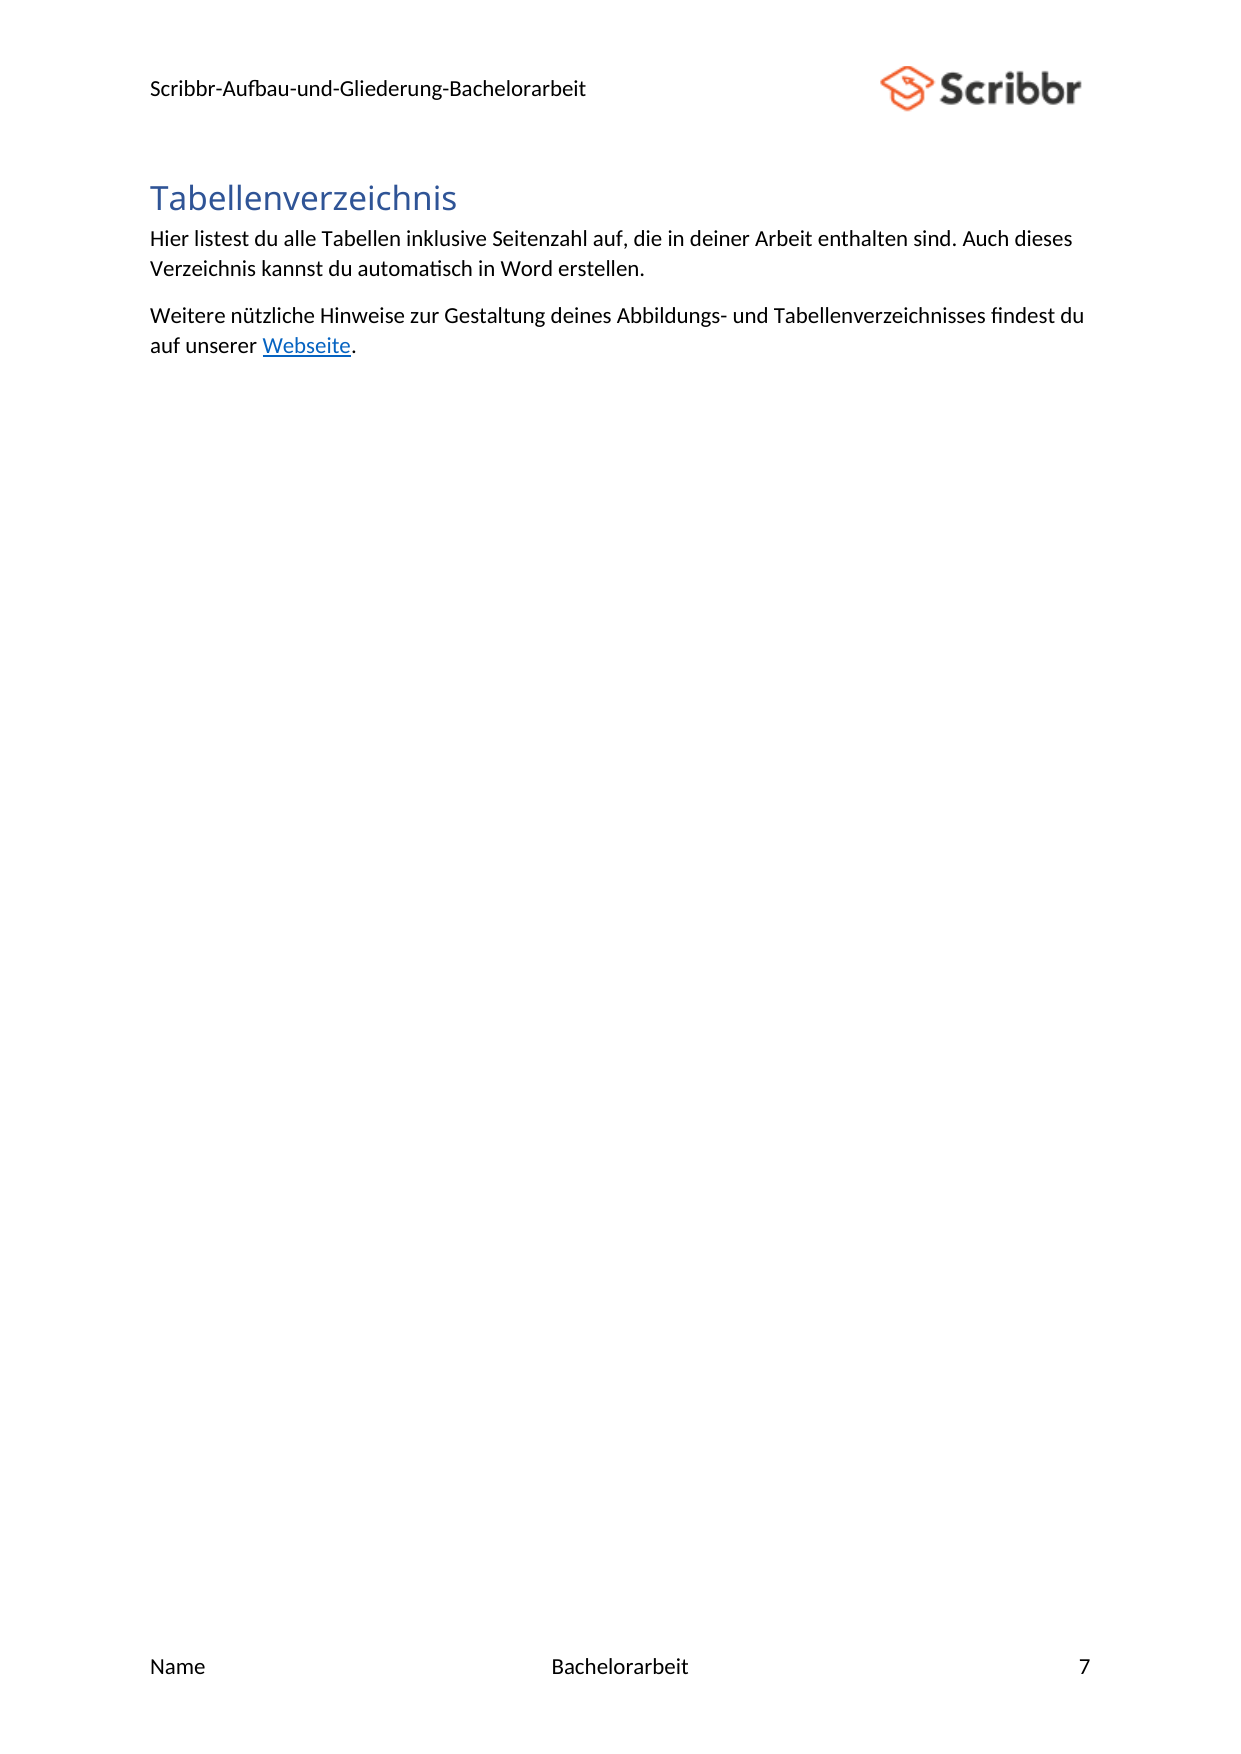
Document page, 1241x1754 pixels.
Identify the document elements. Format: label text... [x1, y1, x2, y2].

text Hier listest du alle Tabellen inklusive Seitenzahl auf, die in deiner Arbeit enthalten sind. Auch dieses Verzeichnis kannst du automatisch in Word erstellen. [150, 224, 1090, 282]
subtitle Tabellenverzeichnis [150, 175, 1090, 220]
text Weitere nützliche Hinweise zur Gestaltung deines Abbildungs- und Tabellenverzeichnisses findest du auf unserer Webseite. [150, 301, 1090, 359]
picture [879, 66, 1083, 113]
